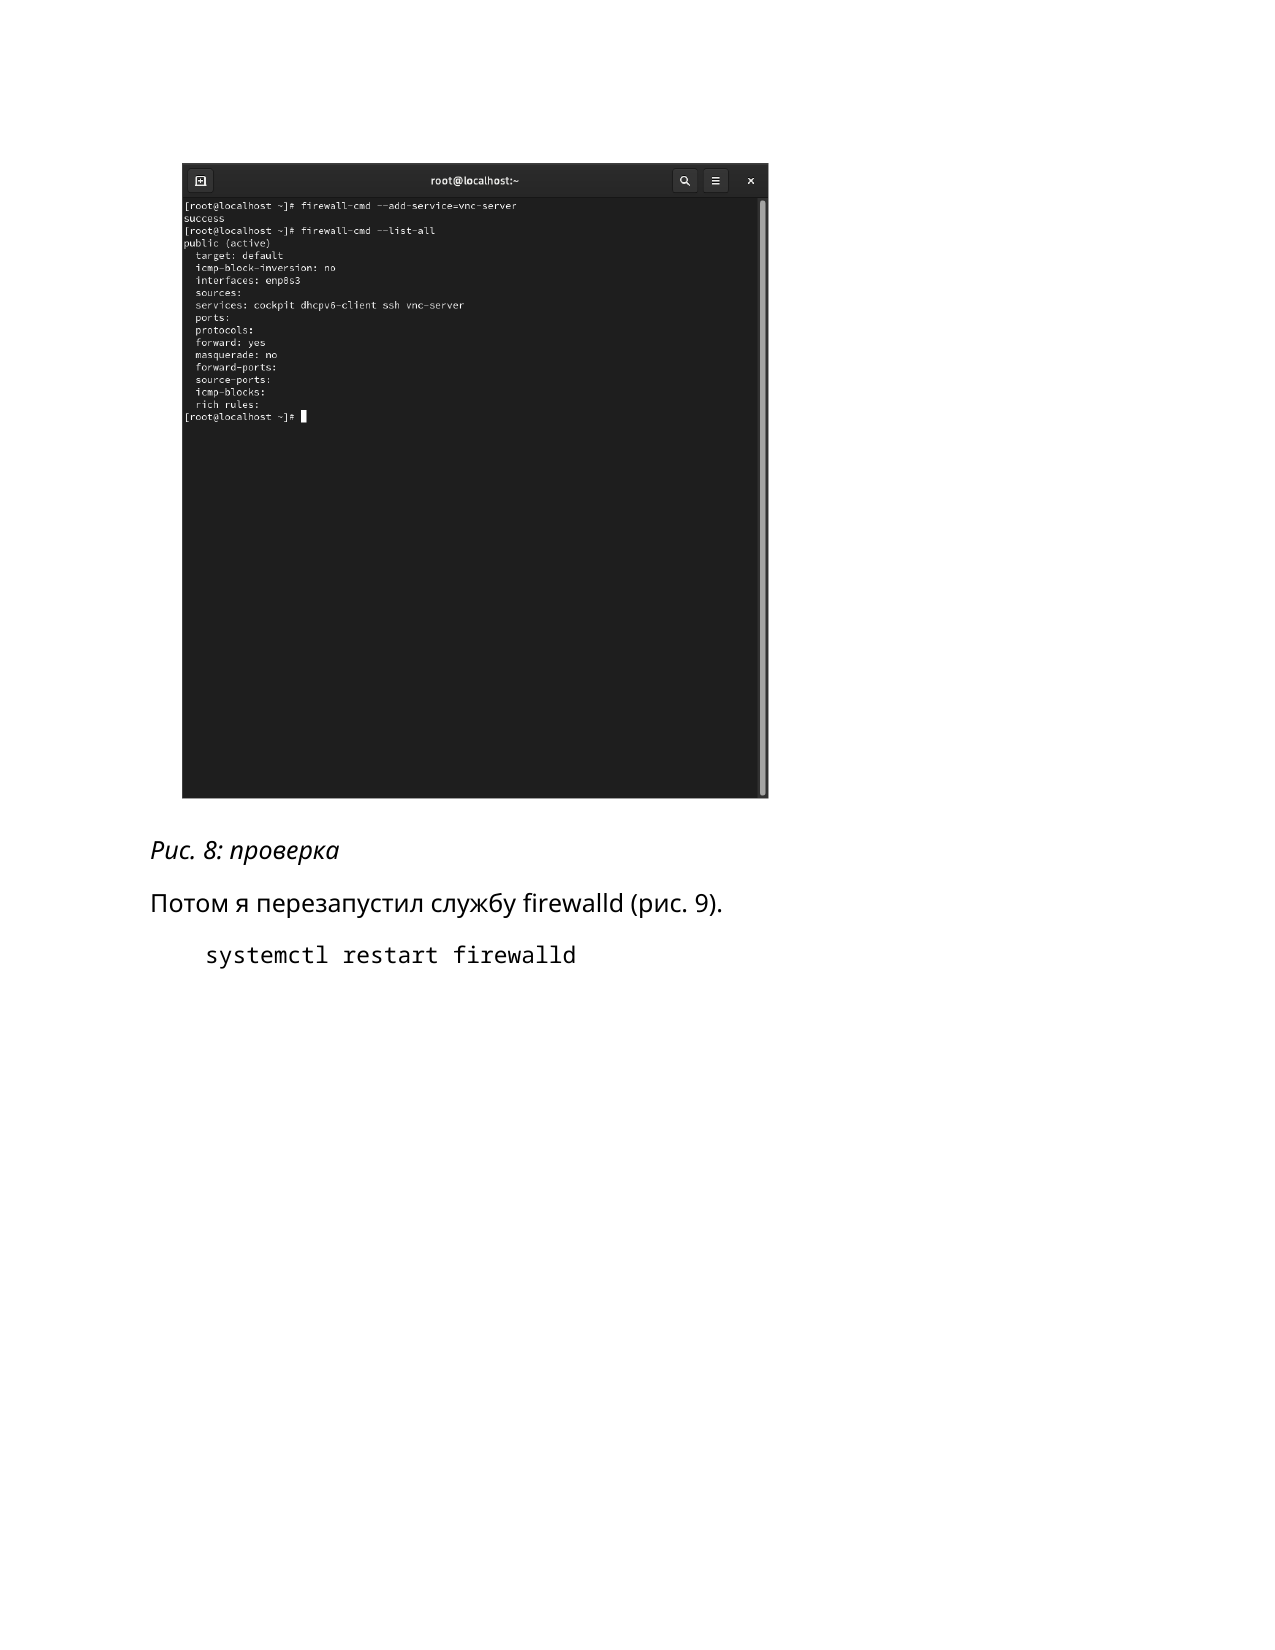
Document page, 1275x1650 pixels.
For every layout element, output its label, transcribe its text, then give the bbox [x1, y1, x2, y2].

text Рис. 8: проверка [150, 833, 1125, 867]
text systemctl restart firewalld [150, 938, 1125, 970]
text Потом я перезапустил службу firewalld (рис. 9). [150, 886, 1125, 920]
picture [168, 150, 782, 812]
